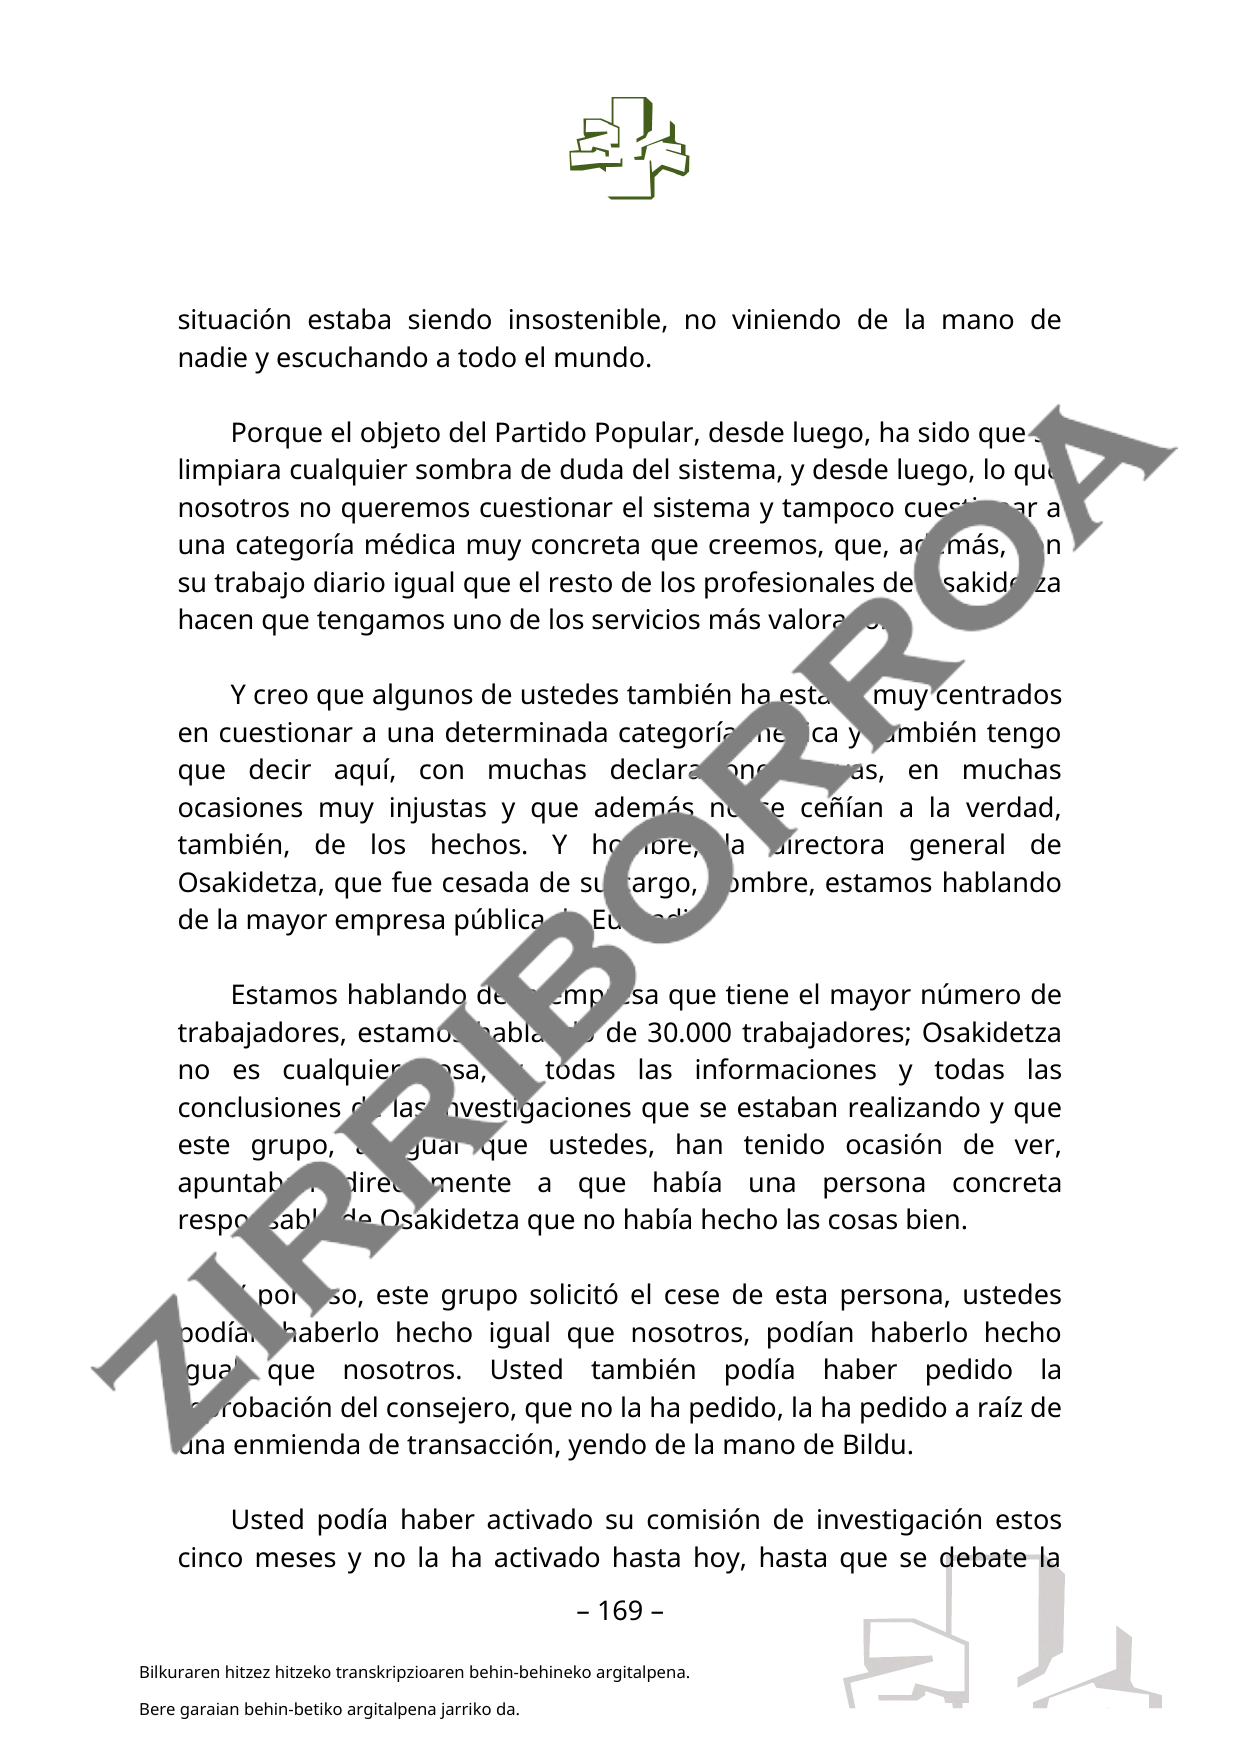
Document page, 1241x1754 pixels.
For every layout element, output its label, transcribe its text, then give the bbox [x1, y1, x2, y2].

text Porque el objeto del Partido Popular, desde luego, ha sido que se limpiara cualquier sombra de duda del sistema, y desde luego, lo que nosotros no queremos cuestionar el sistema y tampoco cuestionar a una categoría médica muy concreta que creemos, que, además, con su trabajo diario igual que el resto de los profesionales de Osakidetza hacen que tengamos uno de los servicios más valorado. [177, 412, 1063, 637]
text Y por eso, este grupo solicitó el cese de esta persona, ustedes podían haberlo hecho igual que nosotros, podían haberlo hecho igual que nosotros. Usted también podía haber pedido la reprobación del consejero, que no la ha pedido, la ha pedido a raíz de una enmienda de transacción, yendo de la mano de Bildu. [177, 1275, 1063, 1462]
picture [540, 74, 718, 223]
text Estamos hablando de la empresa que tiene el mayor número de trabajadores, estamos hablando de 30.000 trabajadores; Osakidetza no es cualquier cosa, y todas las informaciones y todas las conclusiones de las investigaciones que se estaban realizando y que este grupo, al igual que ustedes, han tenido ocasión de ver, apuntaban directamente a que había una persona concreta responsable de Osakidetza que no había hecho las cosas bien. [177, 975, 1063, 1237]
text Y creo que algunos de ustedes también ha estado muy centrados en cuestionar a una determinada categoría médica y también tengo que decir aquí, con muchas declaraciones suyas, en muchas ocasiones muy injustas y que además no se ceñían a la verdad, también, de los hechos. Y hombre, la directora general de Osakidetza, que fue cesada de su cargo, hombre, estamos hablando de la mayor empresa pública de Euskadi. [177, 675, 1063, 937]
picture [797, 1491, 1169, 1710]
